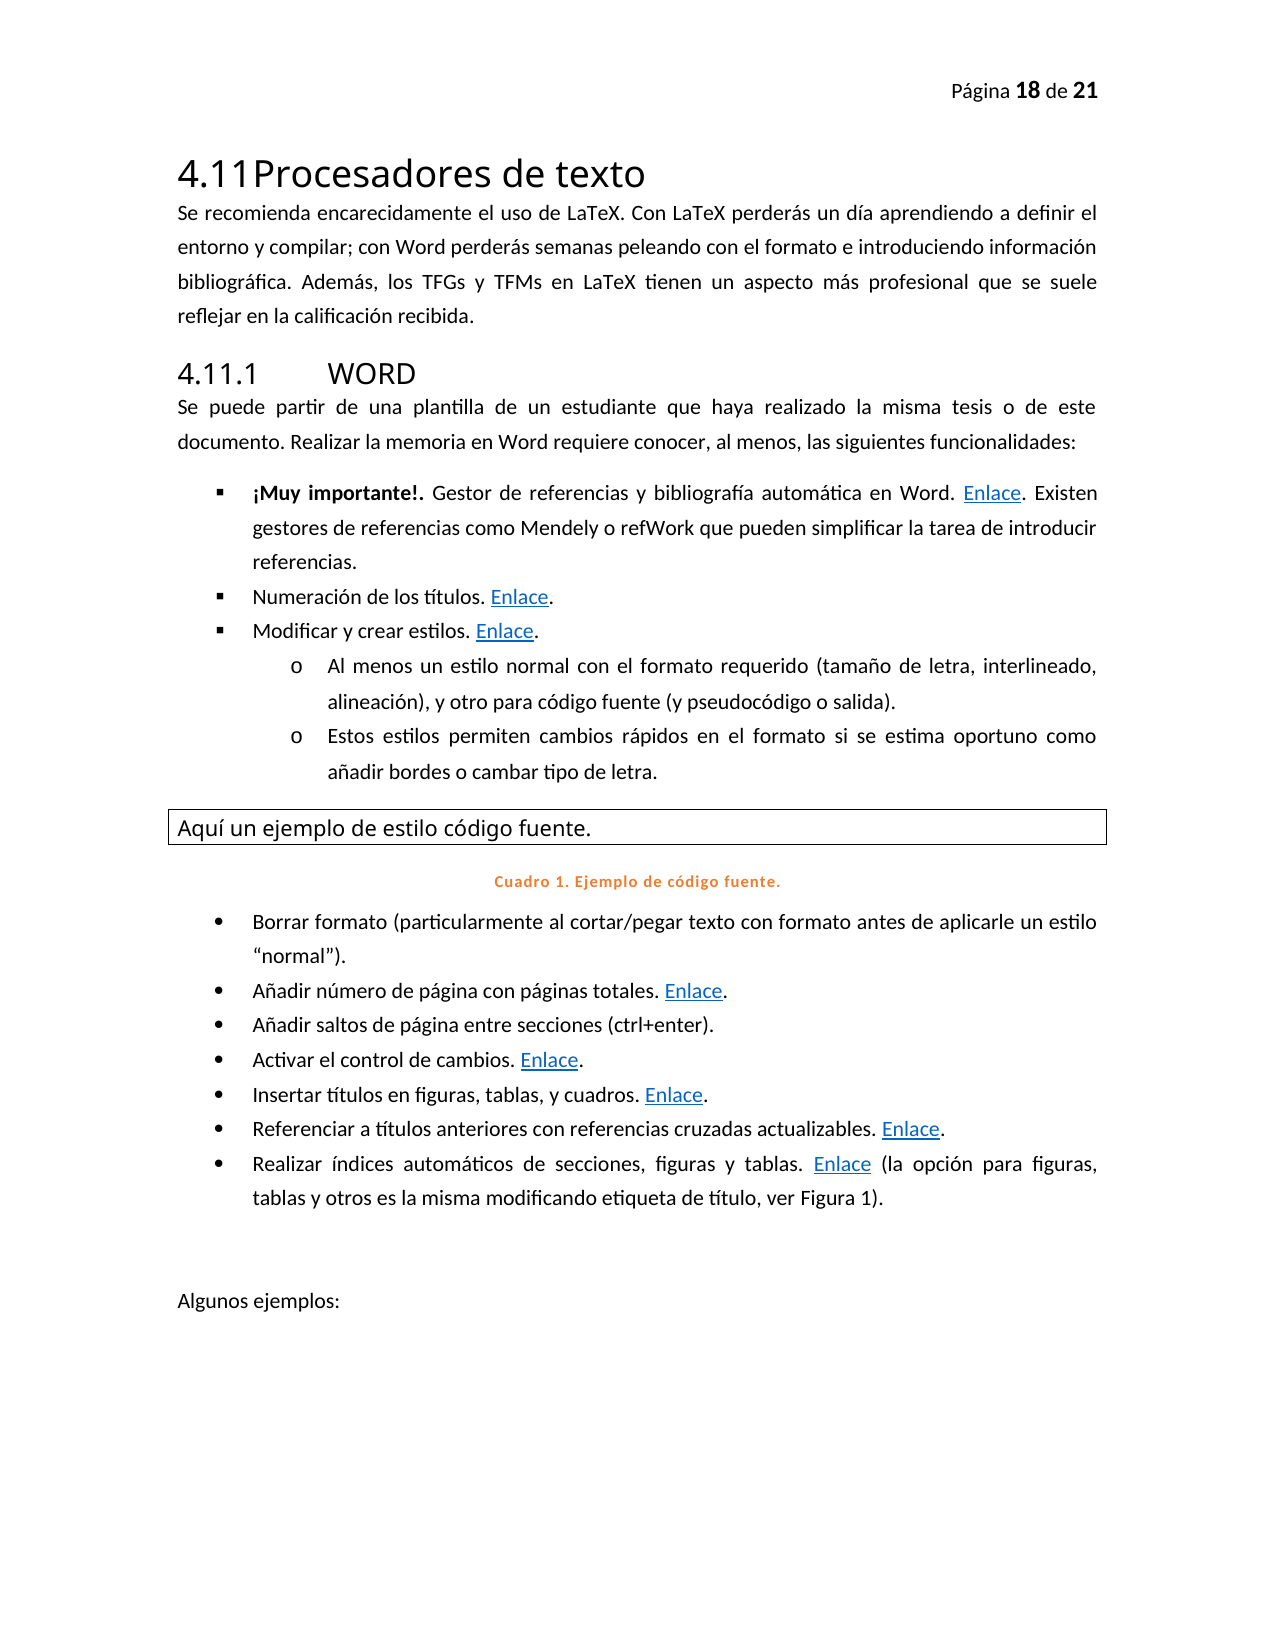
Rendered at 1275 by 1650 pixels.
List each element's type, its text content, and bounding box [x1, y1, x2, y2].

list Referenciar a títulos anteriores con referencias cruzadas actualizables. Enlace. [215, 1115, 1098, 1142]
text Aquí un ejemplo de estilo código fuente. [169, 810, 1106, 844]
list Añadir número de página con páginas totales. Enlace. [215, 977, 1098, 1004]
text Algunos ejemplos: [177, 1287, 1098, 1314]
list ¡Muy importante!. Gestor de referencias y bibliografía automática en Word. Enlace. Existen gestores de referencias como Mendely o refWork que pueden simplificar la tarea de introducir referencias. [215, 479, 1098, 575]
list Activar el control de cambios. Enlace. [215, 1046, 1098, 1073]
list Borrar formato (particularmente al cortar/pegar texto con formato antes de aplicarle un estilo “normal”). [215, 908, 1098, 969]
list Modificar y crear estilos. Enlace. [215, 617, 1098, 644]
subtitle Word [177, 354, 1098, 393]
text Cuadro 1. Ejemplo de código fuente. [177, 871, 1098, 891]
list Estos estilos permiten cambios rápidos en el formato si se estima oportuno como añadir bordes o cambar tipo de letra. [290, 722, 1098, 785]
list Insertar títulos en figuras, tablas, y cuadros. Enlace. [215, 1081, 1098, 1107]
list Realizar índices automáticos de secciones, figuras y tablas. Enlace (la opción para figuras, tablas y otros es la misma modificando etiqueta de título, ver Figura 1). [215, 1150, 1098, 1211]
list Numeración de los títulos. Enlace. [215, 583, 1098, 609]
text Se recomienda encarecidamente el uso de LaTeX. Con LaTeX perderás un día aprendiendo a definir el entorno y compilar; con Word perderás semanas peleando con el formato e introduciendo información bibliográfica. Además, los TFGs y TFMs en LaTeX tienen un aspecto más profesional que se suele reflejar en la calificación recibida. [177, 199, 1098, 329]
subtitle Procesadores de texto [177, 148, 1098, 199]
list Añadir saltos de página entre secciones (ctrl+enter). [215, 1012, 1098, 1038]
list Al menos un estilo normal con el formato requerido (tamaño de letra, interlineado, alineación), y otro para código fuente (y pseudocódigo o salida). [290, 652, 1098, 714]
text Se puede partir de una plantilla de un estudiante que haya realizado la misma tesis o de este documento. Realizar la memoria en Word requiere conocer, al menos, las siguientes funcionalidades: [177, 393, 1098, 454]
